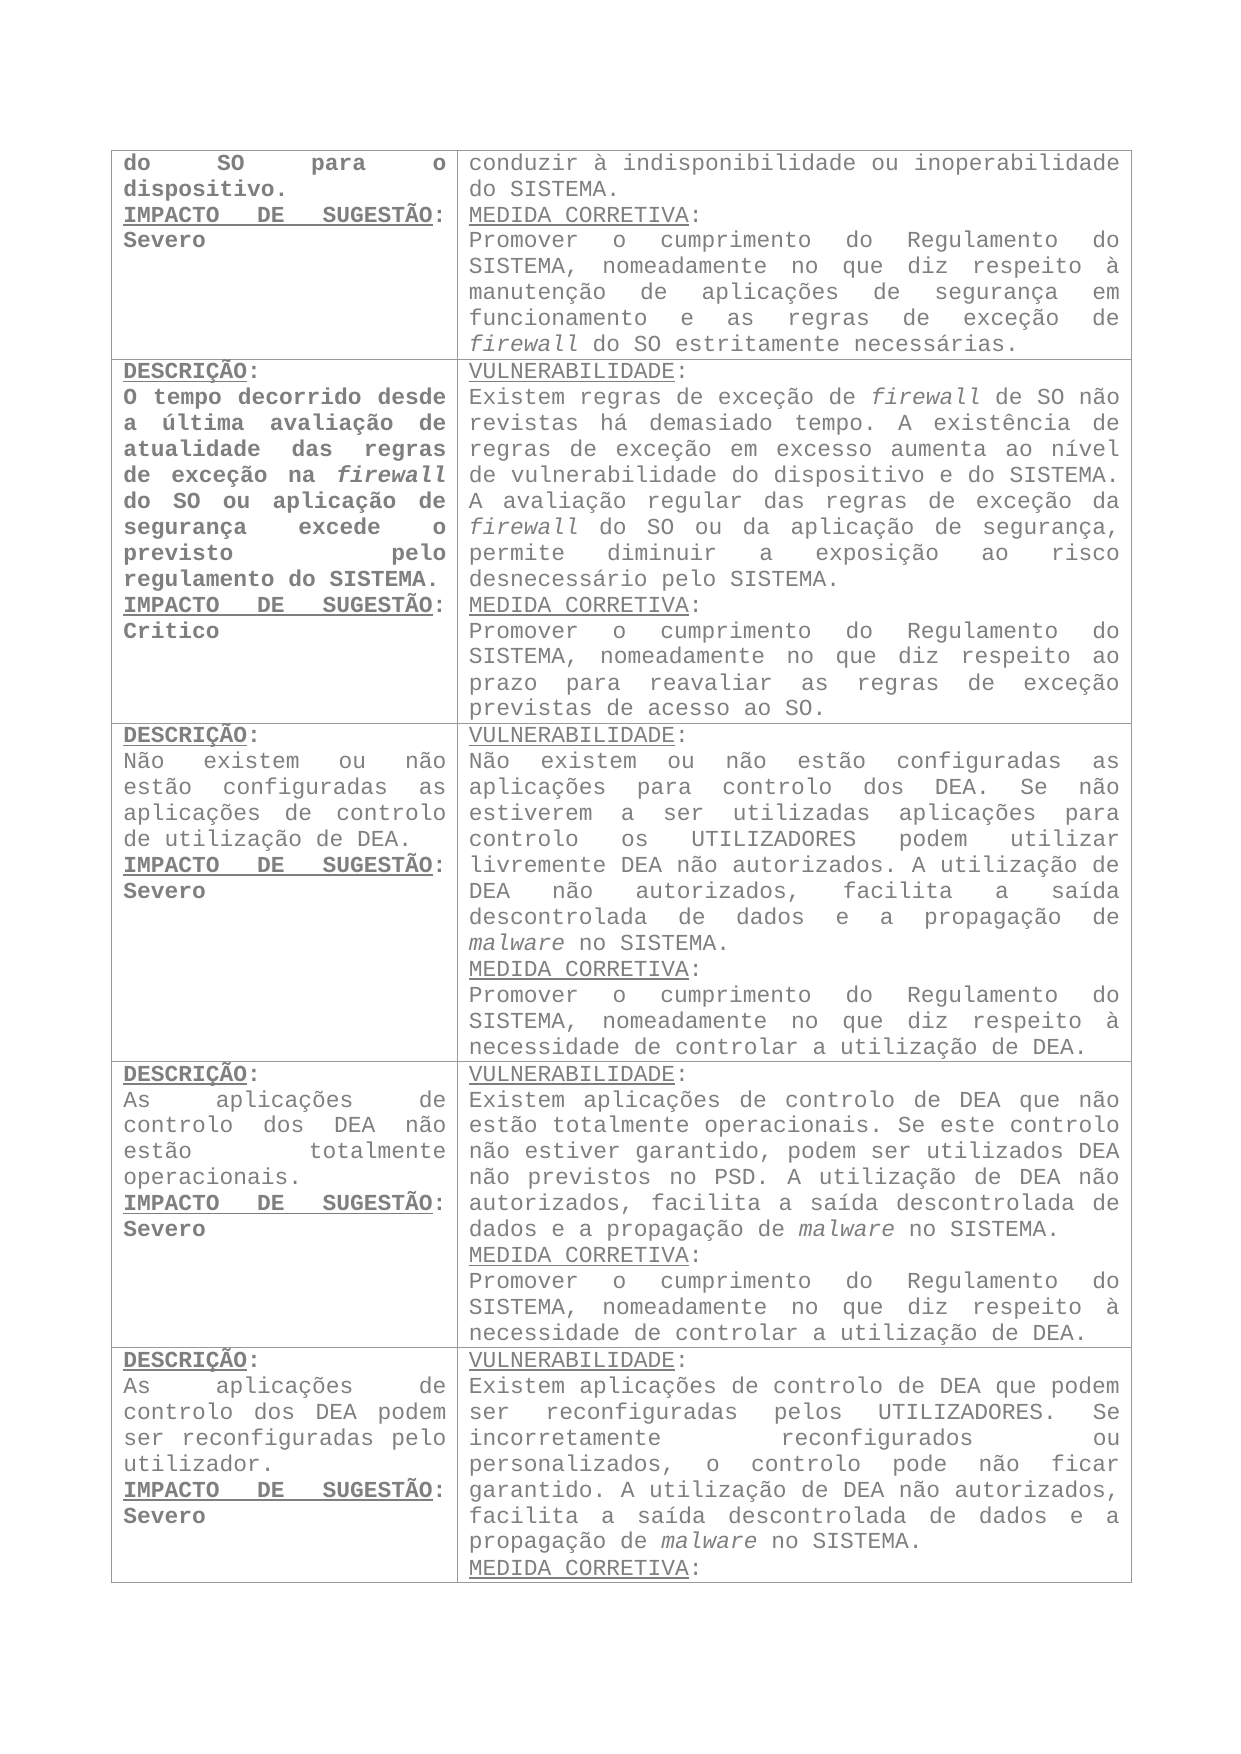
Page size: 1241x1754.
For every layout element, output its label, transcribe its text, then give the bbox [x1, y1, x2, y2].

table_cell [112, 151, 457, 358]
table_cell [112, 1348, 457, 1582]
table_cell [458, 151, 1131, 358]
table_cell VULNERABILIDADE: Existem aplicações de controlo de DEA que não estão totalmente operacionais. Se este controlo não estiver garantido, podem ser utilizados DEA não previstos no PSD. A utilização de DEA não autorizados, facilita a saída descontrolada de dados e a propagação de malware no SISTEMA. MEDIDA CORRETIVA: Promover o cumprimento do Regulamento do SISTEMA, nomeadamente no que diz respeito à necessidade de controlar a utilização de DEA. [458, 1062, 1131, 1347]
table_cell DESCRIÇÃO: As aplicações de controlo dos DEA não estão totalmente operacionais. IMPACTO DE SUGESTÃO: Severo [112, 1062, 457, 1347]
table_cell DESCRIÇÃO: Não existem ou não estão configuradas as aplicações de controlo de utilização de DEA. IMPACTO DE SUGESTÃO: Severo [112, 724, 457, 1061]
table_cell DESCRIÇÃO: O tempo decorrido desde a última avaliação de atualidade das regras de exceção na firewall do SO ou aplicação de segurança excede o previsto pelo regulamento do SISTEMA. IMPACTO DE SUGESTÃO: Critico [112, 360, 457, 723]
table_cell VULNERABILIDADE: Não existem ou não estão configuradas as aplicações para controlo dos DEA. Se não estiverem a ser utilizadas aplicações para controlo os UTILIZADORES podem utilizar livremente DEA não autorizados. A utilização de DEA não autorizados, facilita a saída descontrolada de dados e a propagação de malware no SISTEMA. MEDIDA CORRETIVA: Promover o cumprimento do Regulamento do SISTEMA, nomeadamente no que diz respeito à necessidade de controlar a utilização de DEA. [458, 724, 1131, 1061]
table_cell VULNERABILIDADE: Existem regras de exceção de firewall de SO não revistas há demasiado tempo. A existência de regras de exceção em excesso aumenta ao nível de vulnerabilidade do dispositivo e do SISTEMA. A avaliação regular das regras de exceção da firewall do SO ou da aplicação de segurança, permite diminuir a exposição ao risco desnecessário pelo SISTEMA. MEDIDA CORRETIVA: Promover o cumprimento do Regulamento do SISTEMA, nomeadamente no que diz respeito ao prazo para reavaliar as regras de exceção previstas de acesso ao SO. [458, 360, 1131, 723]
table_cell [458, 1348, 1131, 1582]
